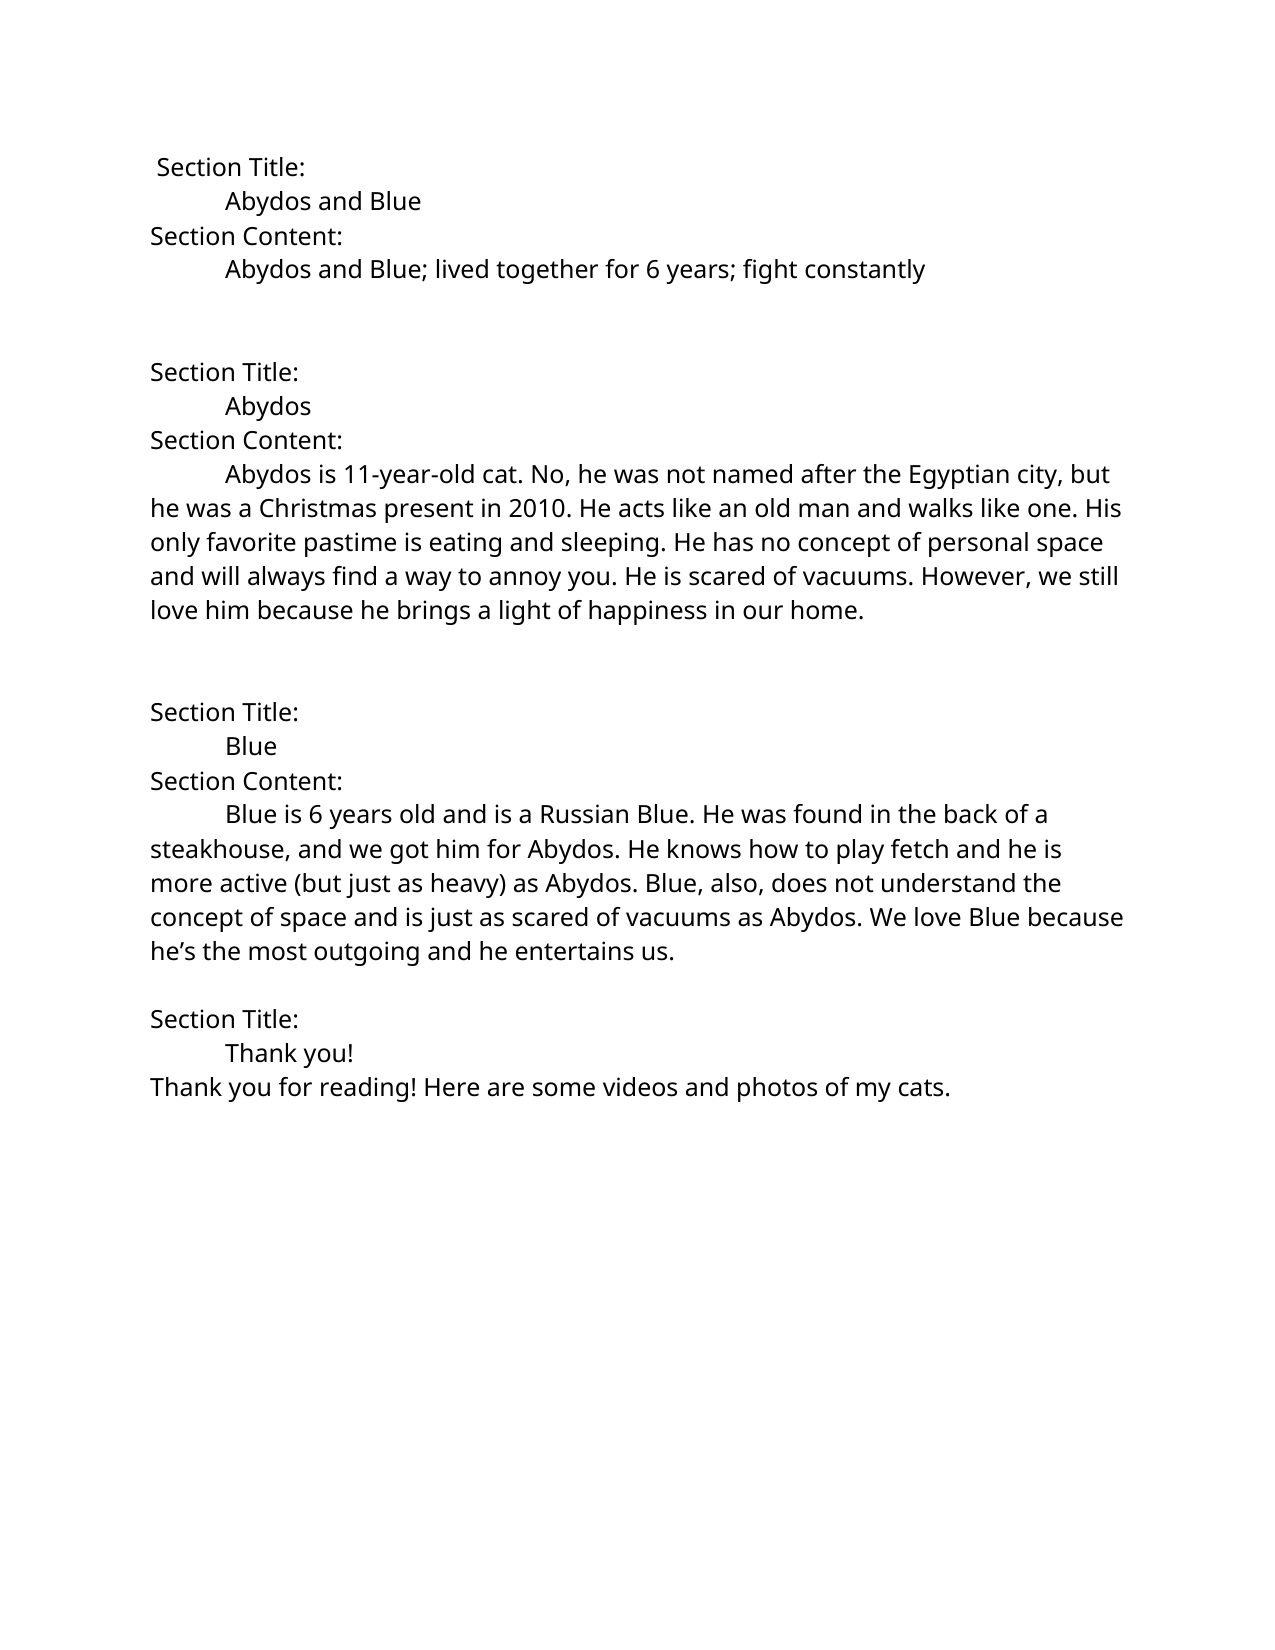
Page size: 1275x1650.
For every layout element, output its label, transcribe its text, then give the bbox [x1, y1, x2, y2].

text Blue is 6 years old and is a Russian Blue. He was found in the back of a steakhouse, and we got him for Abydos. He knows how to play fetch and he is more active (but just as heavy) as Abydos. Blue, also, does not understand the concept of space and is just as scared of vacuums as Abydos. We love Blue because he’s the most outgoing and he entertains us. [150, 797, 1125, 967]
text Section Title: [150, 1002, 1125, 1036]
text Thank you for reading! Here are some videos and photos of my cats. [150, 1070, 1125, 1104]
text Abydos is 11-year-old cat. No, he was not named after the Egyptian city, but he was a Christmas present in 2010. He acts like an old man and walks like one. His only favorite pastime is eating and sleeping. He has no concept of personal space and will always find a way to annoy you. He is scared of vacuums. However, we still love him because he brings a light of happiness in our home. [150, 457, 1125, 627]
text Section Title: [150, 354, 1125, 388]
text Blue [150, 729, 1125, 763]
text Section Content: [150, 763, 1125, 797]
text Section Content: [150, 422, 1125, 457]
text Abydos and Blue [150, 184, 1125, 218]
text Section Title: [150, 695, 1125, 729]
text Section Content: [150, 218, 1125, 252]
text Abydos [150, 388, 1125, 422]
text Section Title: [150, 150, 1125, 184]
text Abydos and Blue; lived together for 6 years; fight constantly [150, 252, 1125, 286]
text Thank you! [150, 1036, 1125, 1070]
